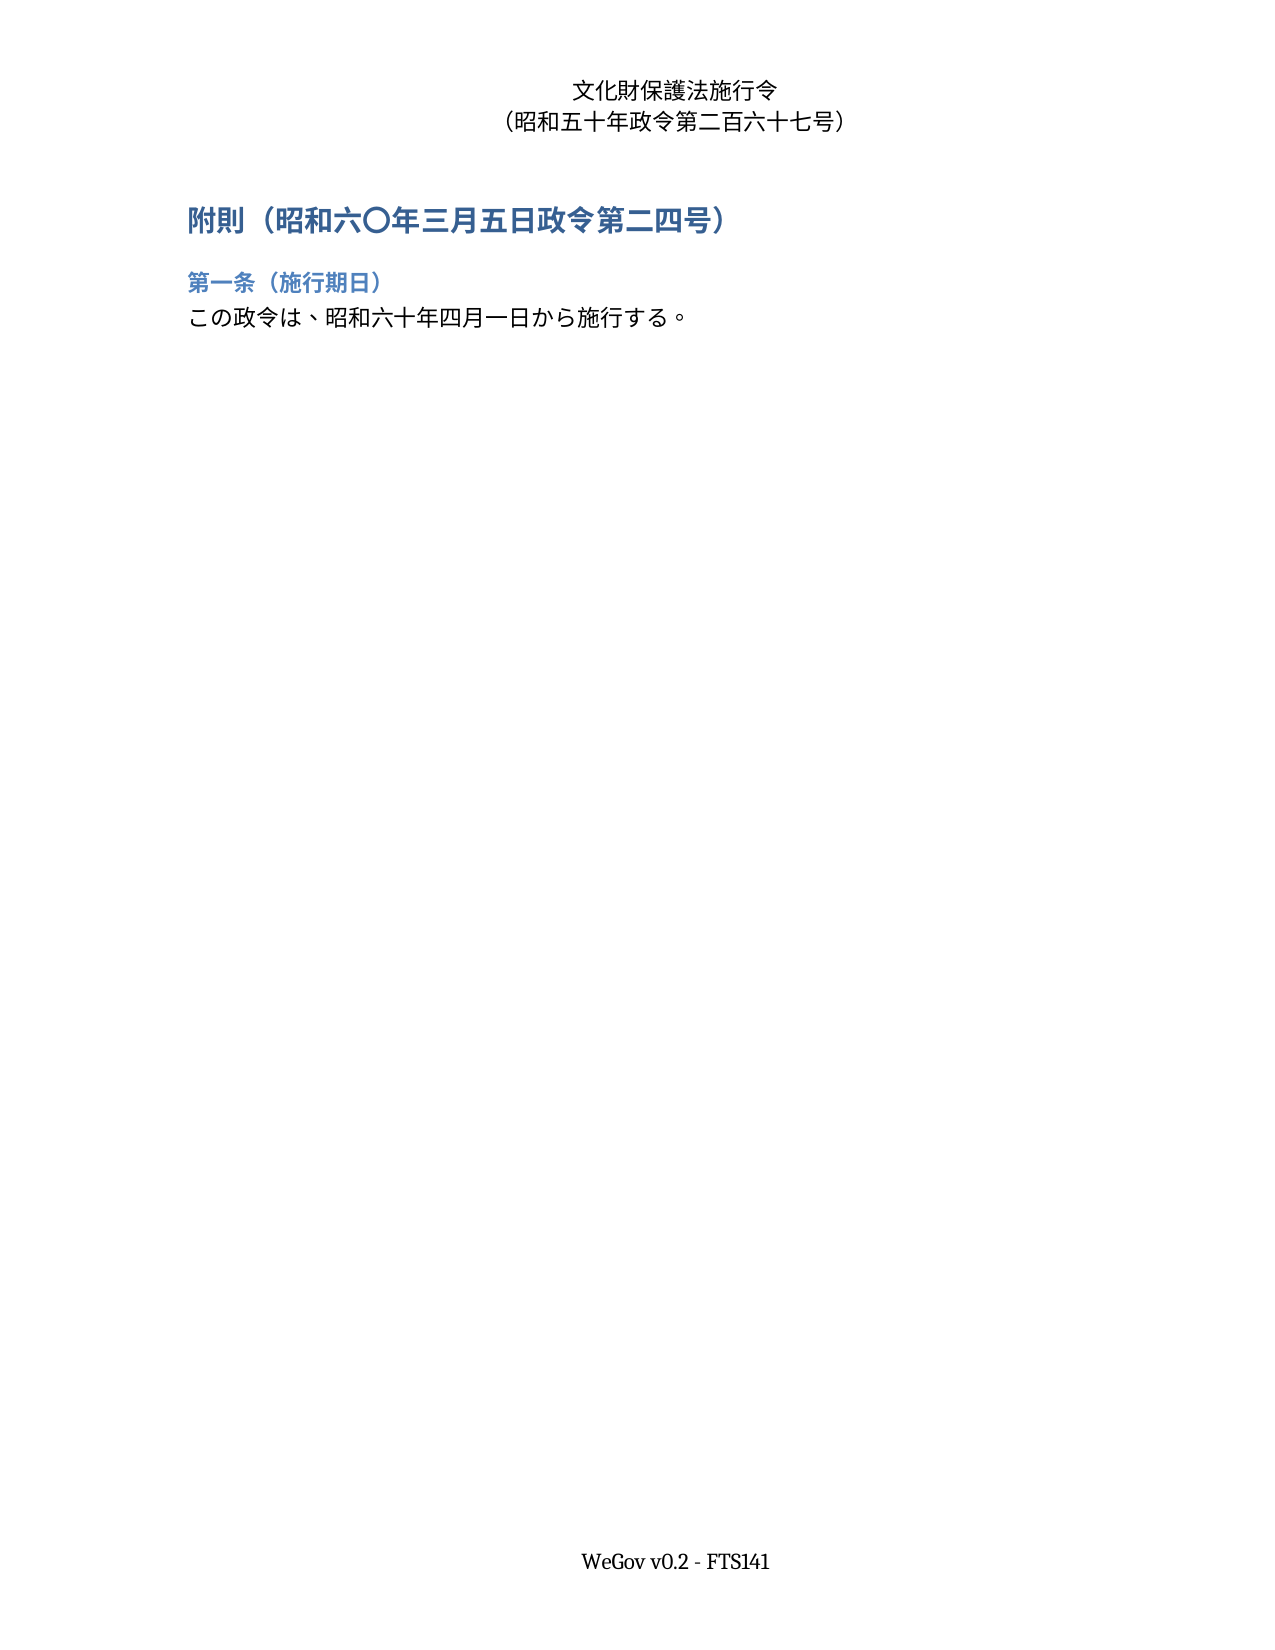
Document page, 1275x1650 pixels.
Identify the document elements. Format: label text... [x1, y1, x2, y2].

text この政令は、昭和六十年四月一日から施行する。 [187, 302, 1087, 334]
subtitle 附則（昭和六〇年三月五日政令第二四号） [187, 200, 1087, 240]
subtitle 第一条（施行期日） [187, 266, 1087, 298]
